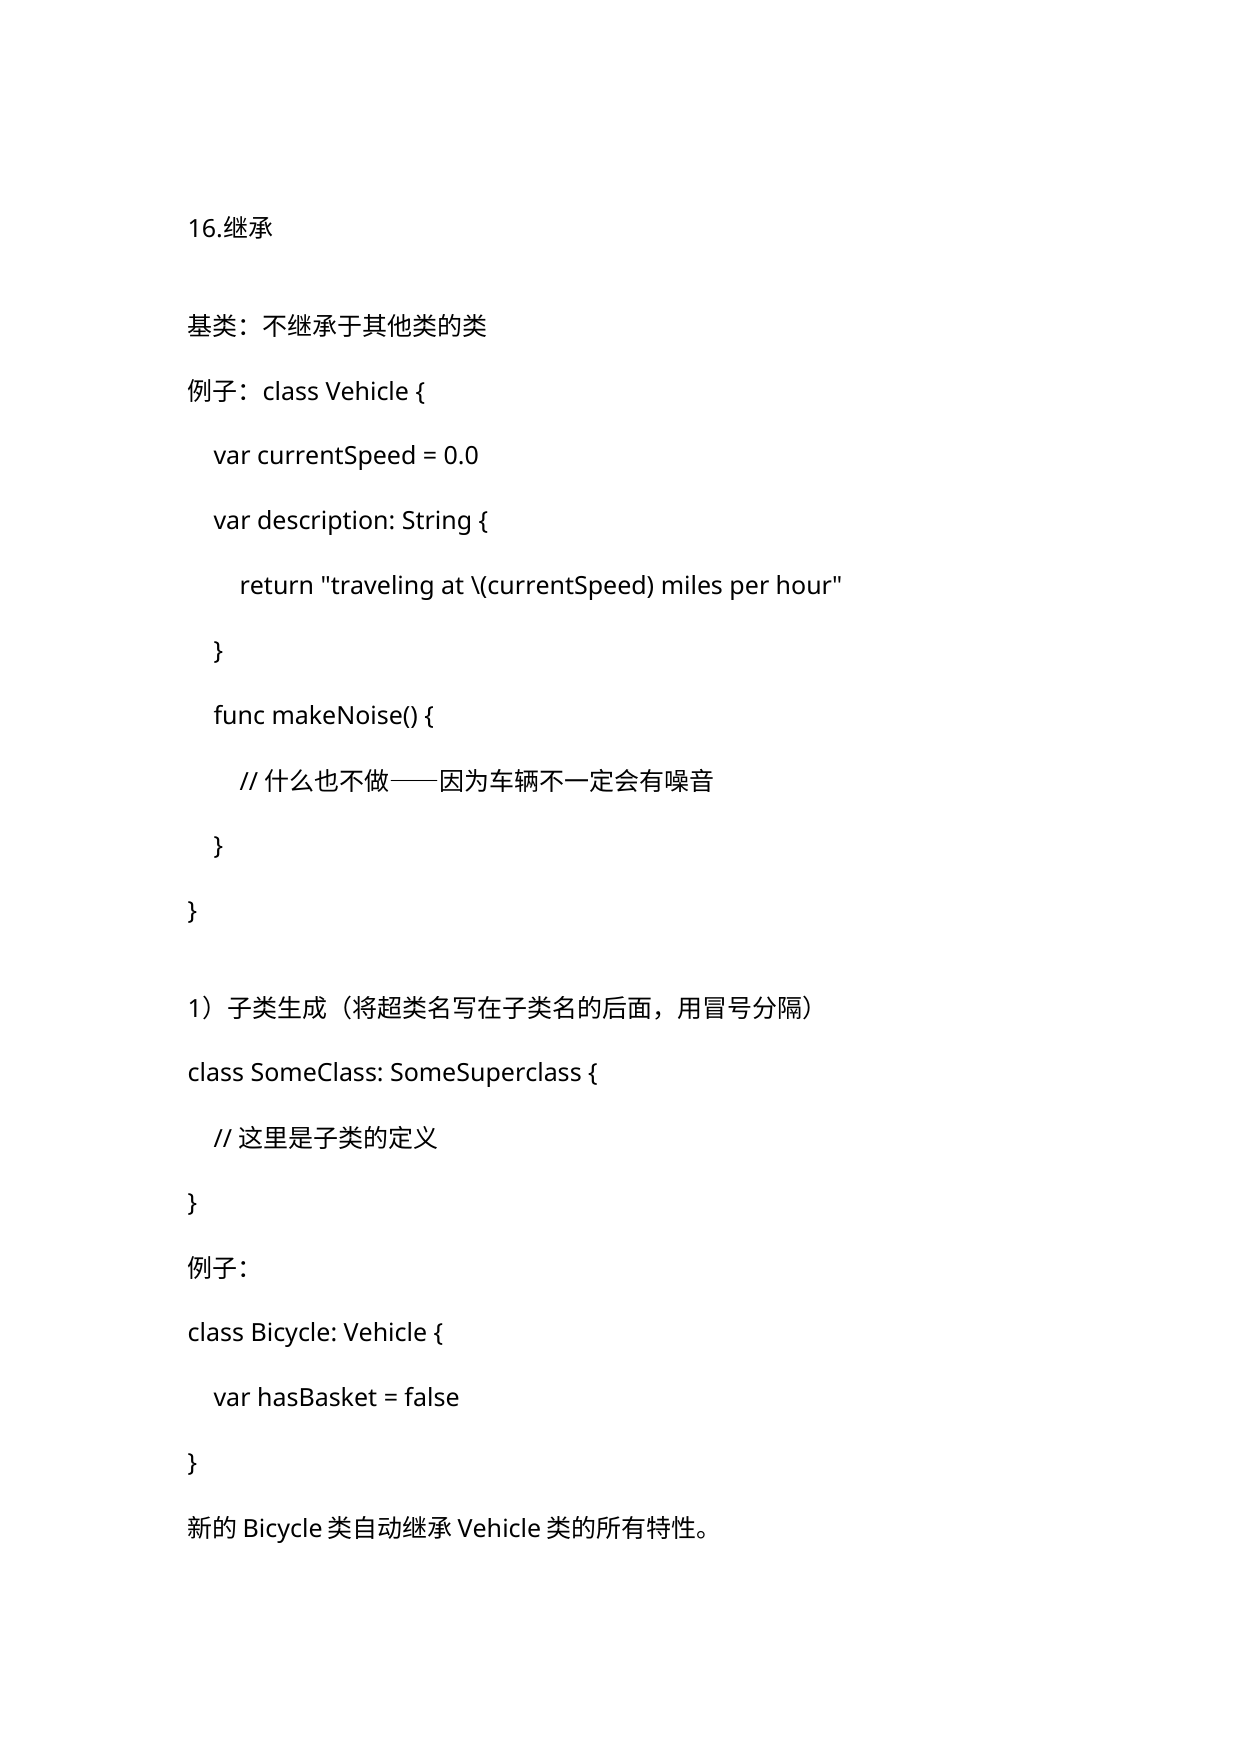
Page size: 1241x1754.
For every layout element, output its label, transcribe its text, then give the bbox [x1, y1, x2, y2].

text } [187, 1169, 1053, 1234]
text 基类：不继承于其他类的类 [187, 292, 1053, 357]
text 例子： class Vehicle { [187, 357, 1053, 422]
text func makeNoise() { [187, 682, 1053, 747]
text // 这里是子类的定义 [187, 1104, 1053, 1169]
text var hasBasket = false [187, 1364, 1053, 1429]
text 1）子类生成（将超类名写在子类名的后面，用冒号分隔） [187, 974, 1053, 1039]
text } [187, 1429, 1053, 1494]
text var currentSpeed = 0.0 [187, 422, 1053, 487]
text class SomeClass: SomeSuperclass { [187, 1039, 1053, 1104]
text return "traveling at \(currentSpeed) miles per hour" [187, 552, 1053, 617]
text } [187, 812, 1053, 877]
text 新的Bicycle类自动继承Vehicle类的所有特性。 [187, 1494, 1053, 1559]
text 例子： [187, 1234, 1053, 1299]
text // 什么也不做——因为车辆不一定会有噪音 [187, 747, 1053, 812]
text } [187, 617, 1053, 682]
text var description: String { [187, 487, 1053, 552]
text class Bicycle: Vehicle { [187, 1299, 1053, 1364]
text } [187, 877, 1053, 942]
text 16.继承 [187, 194, 1053, 259]
